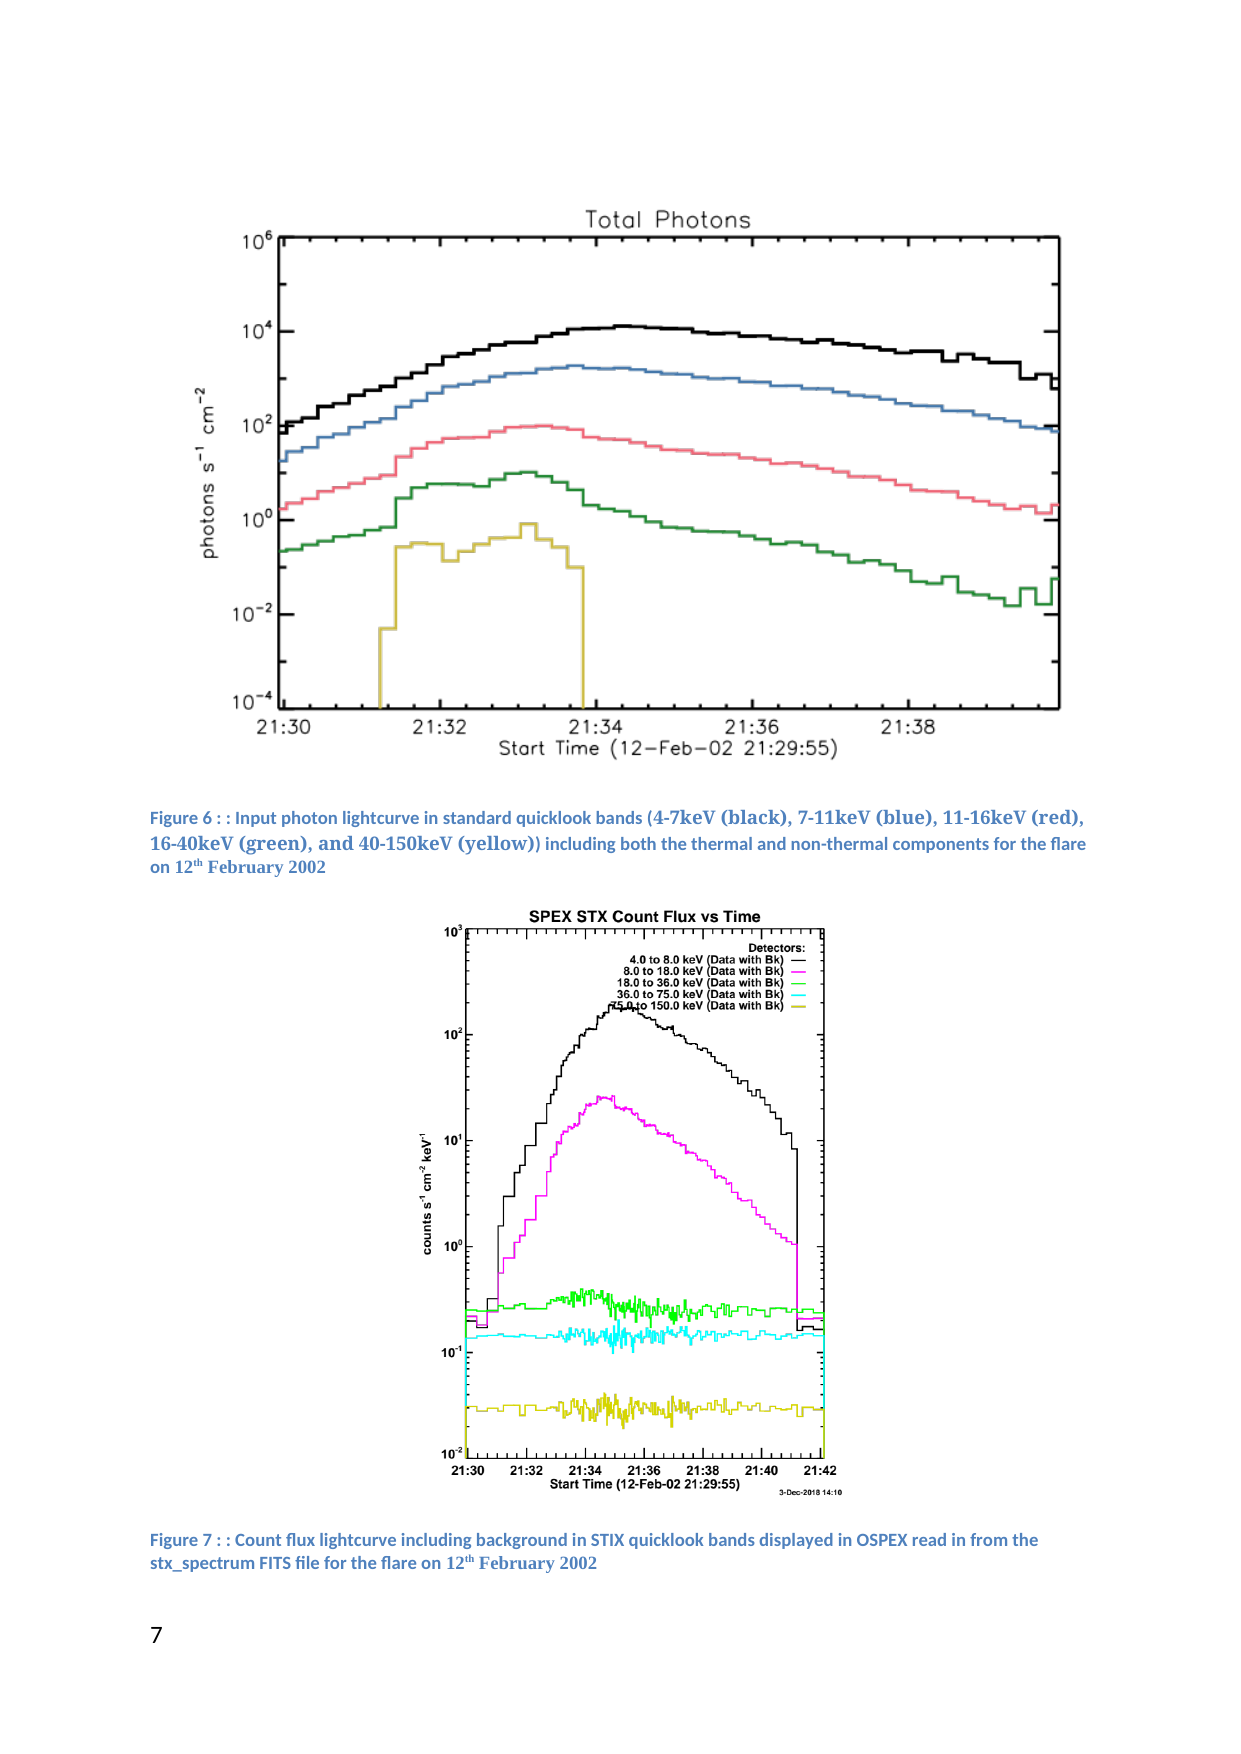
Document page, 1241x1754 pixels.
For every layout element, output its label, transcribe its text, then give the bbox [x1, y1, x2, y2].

text Figure 6 : : Input photon lightcurve in standard quicklook bands (4-7keV (black), 7-11keV (blue), 11-16keV (red), 16-40keV (green), and 40-150keV (yellow)) including both the thermal and non-thermal components for the flare on 12th February 2002 [150, 804, 1090, 878]
text Figure 7 : : Count flux lightcurve including background in STIX quicklook bands displayed in OSPEX read in from the stx_spectrum FITS file for the flare on 12th February 2002 [150, 1529, 1090, 1574]
